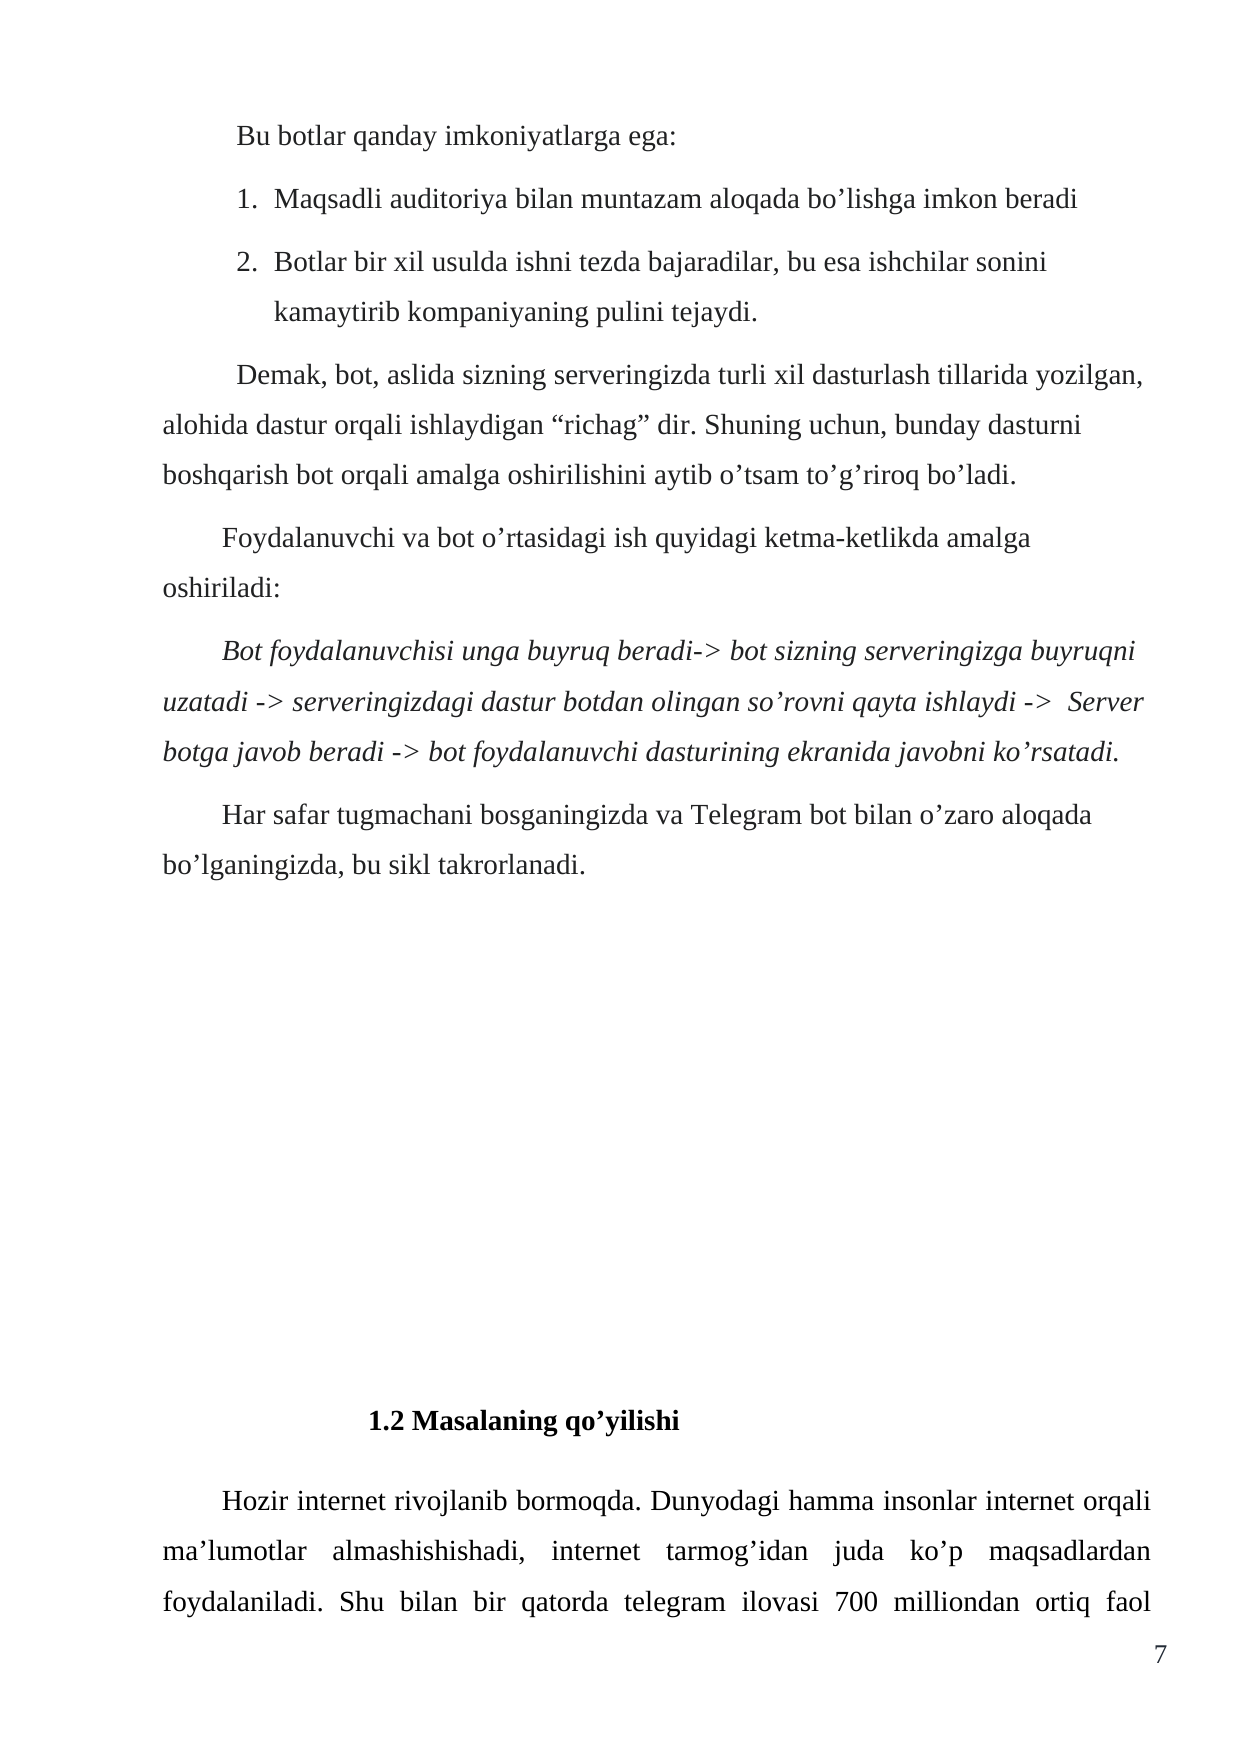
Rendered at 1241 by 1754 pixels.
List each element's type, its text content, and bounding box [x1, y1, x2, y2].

text Foydalanuvchi va bot o’rtasidagi ish quyidagi ketma-ketlikda amalga oshiriladi: [162, 520, 1152, 604]
text Har safar tugmachani bosganingizda va Telegram bot bilan o’zaro aloqada bo’lganingizda, bu sikl takrorlanadi. [162, 797, 1152, 881]
text Demak, bot, aslida sizning serveringizda turli xil dasturlash tillarida yozilgan, alohida dastur orqali ishlaydigan “richag” dir. Shuning uchun, bunday dasturni boshqarish bot orqali amalga oshirilishini aytib o’tsam to’g’riroq bo’ladi. [162, 357, 1152, 491]
text Bu botlar qanday imkoniyatlarga ega: [162, 118, 1152, 152]
list Botlar bir xil usulda ishni tezda bajaradilar, bu esa ishchilar sonini kamaytirib kompaniyaning pulini tejaydi. [236, 244, 1152, 328]
text Bot foydalanuvchisi unga buyruq beradi-> bot sizning serveringizga buyruqni uzatadi -> serveringizdagi dastur botdan olingan so’rovni qayta ishlaydi -> Server botga javob beradi -> bot foydalanuvchi dasturining ekranida javobni ko’rsatadi. [162, 633, 1152, 768]
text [162, 1483, 1152, 1617]
text 1.2 Masalaning qo’yilishi [162, 1403, 1152, 1437]
list Maqsadli auditoriya bilan muntazam aloqada bo’lishga imkon beradi [236, 181, 1152, 214]
